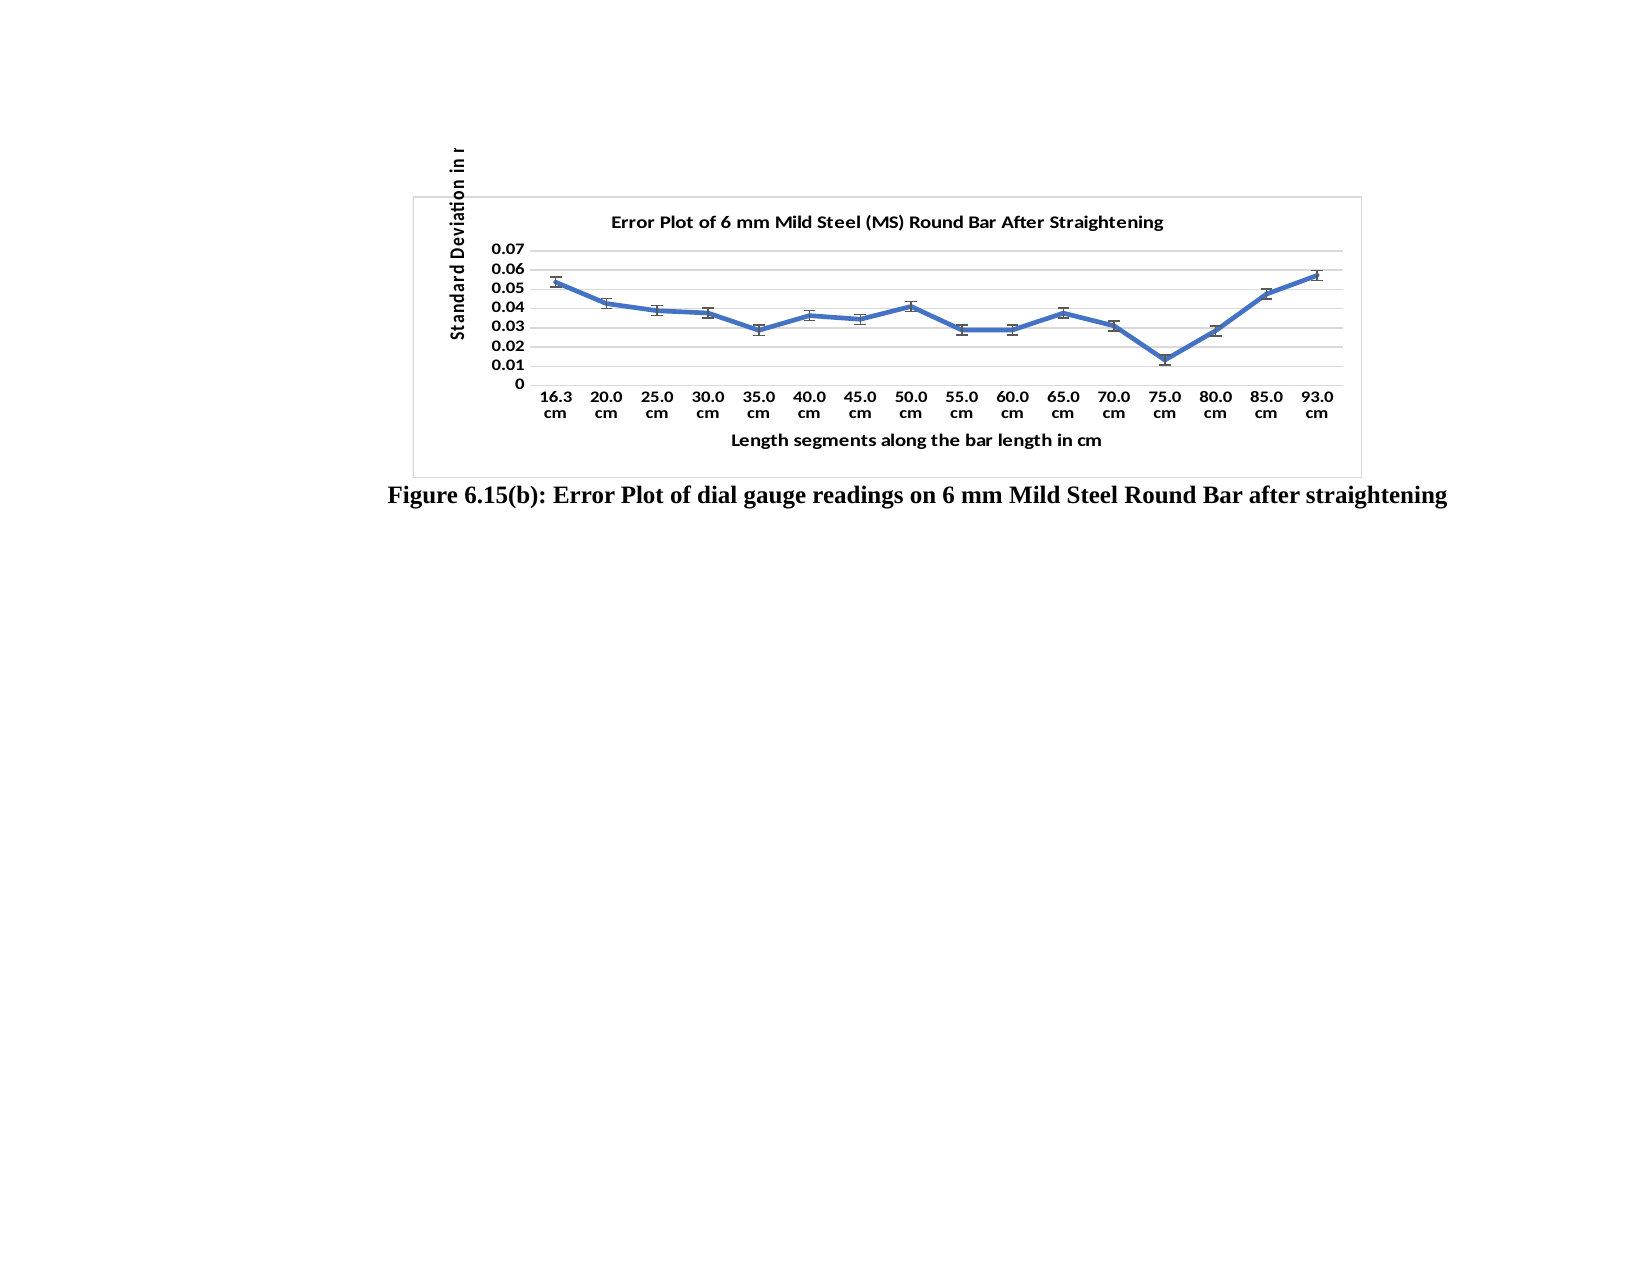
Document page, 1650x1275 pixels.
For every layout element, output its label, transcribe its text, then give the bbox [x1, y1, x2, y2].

text Figure 6.15(b): Error Plot of dial gauge readings on 6 mm Mild Steel Round Bar after straightening [112, 480, 1500, 509]
